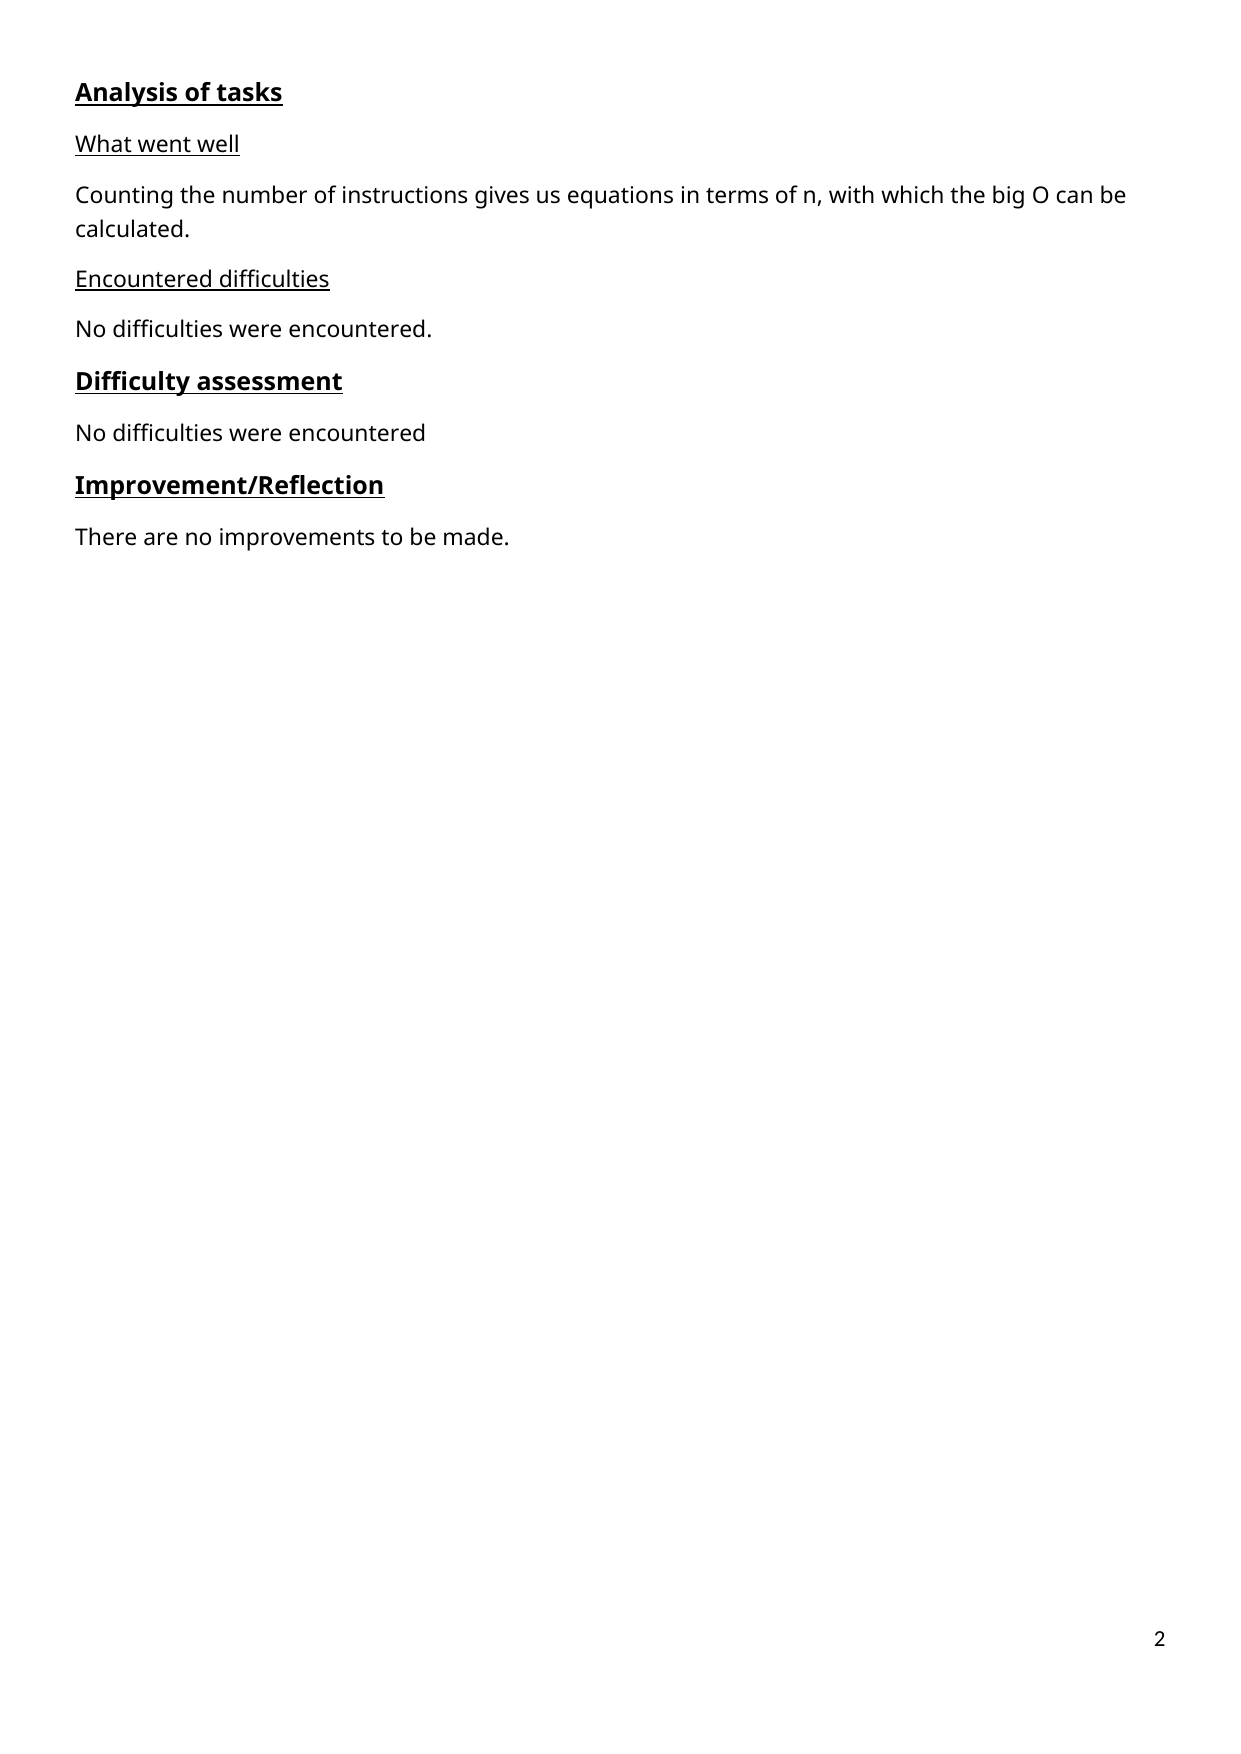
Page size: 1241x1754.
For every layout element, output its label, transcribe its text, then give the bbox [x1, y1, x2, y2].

text Difficulty assessment [75, 364, 1165, 398]
text Encountered difficulties [75, 263, 1165, 294]
text No difficulties were encountered [75, 417, 1165, 448]
text What went well [75, 128, 1165, 160]
text Improvement/Reflection [75, 468, 1165, 502]
text There are no improvements to be made. [75, 521, 1165, 552]
text Analysis of tasks [75, 75, 1165, 109]
text Counting the number of instructions gives us equations in terms of n, with which the big O can be calculated. [75, 179, 1165, 244]
text No difficulties were encountered. [75, 313, 1165, 345]
